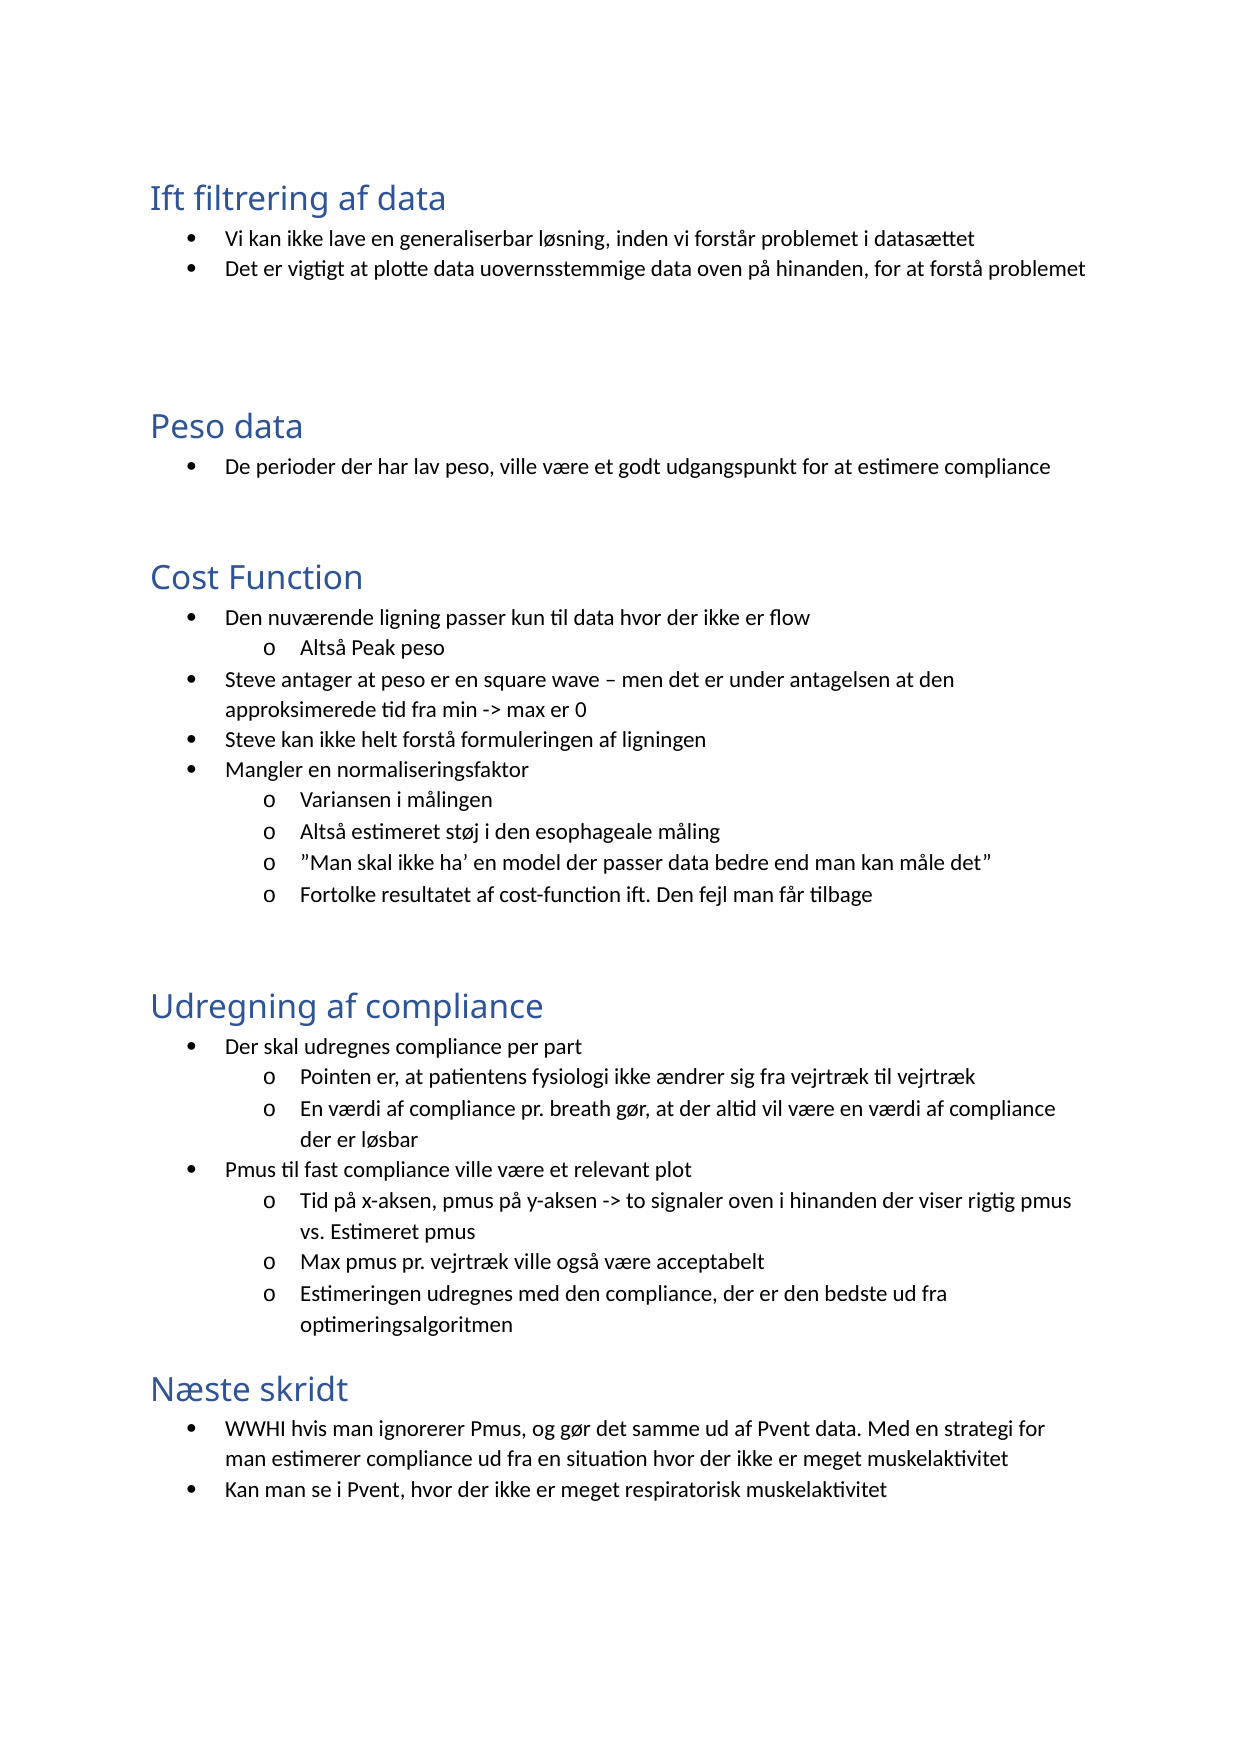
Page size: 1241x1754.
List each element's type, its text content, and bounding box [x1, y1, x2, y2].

list En værdi af compliance pr. breath gør, at der altid vil være en værdi af compliance der er løsbar [262, 1094, 1090, 1153]
subtitle Udregning af compliance [150, 983, 1090, 1029]
list Altså Peak peso [262, 633, 1090, 662]
list Tid på x-aksen, pmus på y-aksen -> to signaler oven i hinanden der viser rigtig pmus vs. Estimeret pmus [262, 1186, 1090, 1245]
list Den nuværende ligning passer kun til data hvor der ikke er flow [187, 603, 1090, 631]
list WWHI hvis man ignorerer Pmus, og gør det samme ud af Pvent data. Med en strategi for man estimerer compliance ud fra en situation hvor der ikke er meget muskelaktivitet [187, 1414, 1090, 1472]
subtitle Cost Function [150, 554, 1090, 599]
list Det er vigtigt at plotte data uovernsstemmige data oven på hinanden, for at forstå problemet [187, 254, 1090, 282]
list Estimeringen udregnes med den compliance, der er den bedste ud fra optimeringsalgoritmen [262, 1279, 1090, 1338]
list Der skal udregnes compliance per part [187, 1032, 1090, 1060]
list De perioder der har lav peso, ville være et godt udgangspunkt for at estimere compliance [187, 452, 1090, 480]
list Fortolke resultatet af cost-function ift. Den fejl man får tilbage [262, 880, 1090, 909]
list Kan man se i Pvent, hvor der ikke er meget respiratorisk muskelaktivitet [187, 1475, 1090, 1503]
subtitle Ift filtrering af data [150, 175, 1090, 220]
list Pmus til fast compliance ville være et relevant plot [187, 1156, 1090, 1183]
list Vi kan ikke lave en generaliserbar løsning, inden vi forstår problemet i datasættet [187, 224, 1090, 252]
list Altså estimeret støj i den esophageale måling [262, 817, 1090, 846]
list Max pmus pr. vejrtræk ville også være acceptabelt [262, 1247, 1090, 1276]
list Pointen er, at patientens fysiologi ikke ændrer sig fra vejrtræk til vejrtræk [262, 1062, 1090, 1092]
list ”Man skal ikke ha’ en model der passer data bedre end man kan måle det” [262, 848, 1090, 878]
list Steve kan ikke helt forstå formuleringen af ligningen [187, 725, 1090, 753]
subtitle Peso data [150, 403, 1090, 448]
subtitle Næste skridt [150, 1365, 1090, 1411]
list Variansen i målingen [262, 786, 1090, 815]
list Mangler en normaliseringsfaktor [187, 755, 1090, 783]
list Steve antager at peso er en square wave – men det er under antagelsen at den approksimerede tid fra min -> max er 0 [187, 665, 1090, 723]
